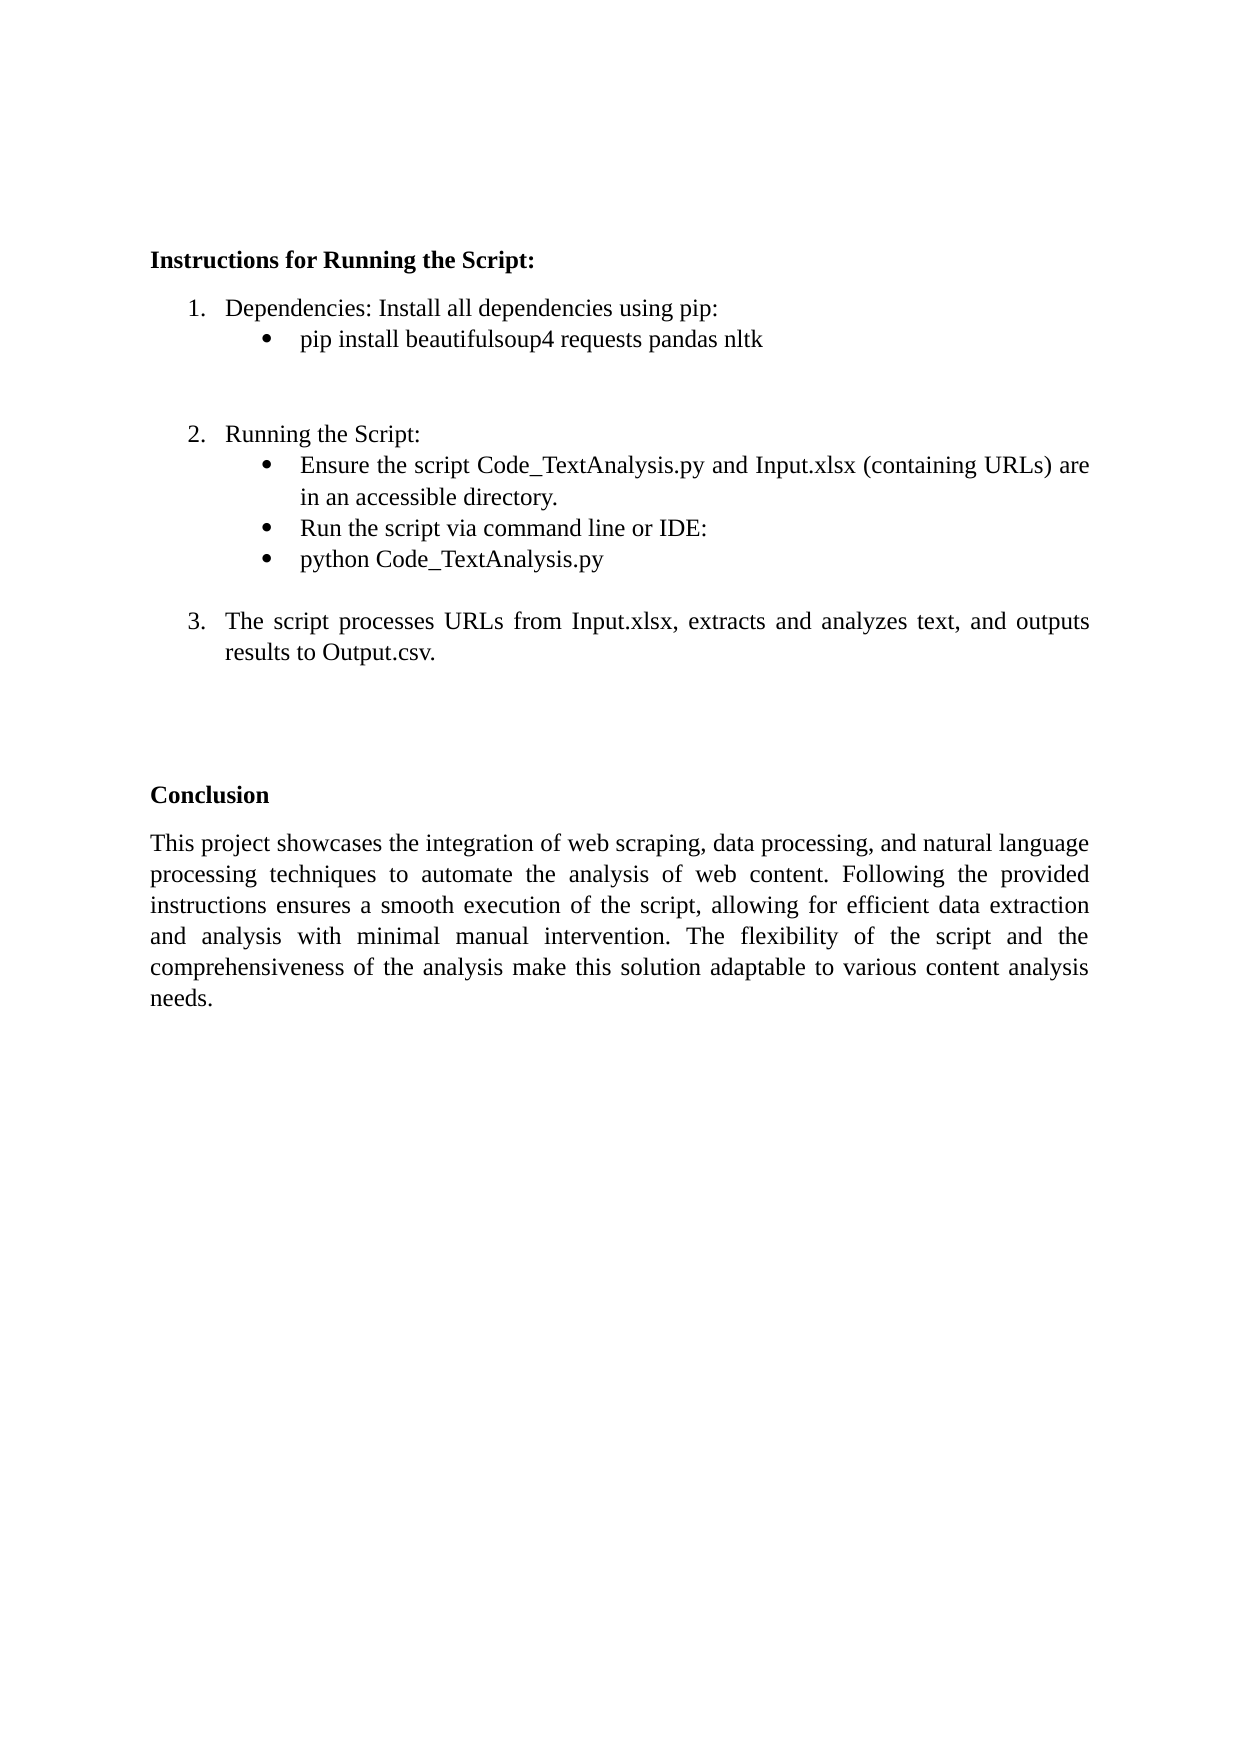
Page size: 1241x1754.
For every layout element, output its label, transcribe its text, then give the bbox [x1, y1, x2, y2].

list Running the Script: [187, 419, 1090, 448]
list The script processes URLs from Input.xlsx, extracts and analyzes text, and outputs results to Output.csv. [187, 606, 1090, 666]
text Conclusion [150, 780, 1090, 809]
list Ensure the script Code_TextAnalysis.py and Input.xlsx (containing URLs) are in an accessible directory. [262, 451, 1090, 510]
list pip install beautifulsoup4 requests pandas nltk [262, 324, 1090, 353]
text This project showcases the integration of web scraping, data processing, and natural language processing techniques to automate the analysis of web content. Following the provided instructions ensures a smooth execution of the script, allowing for efficient data extraction and analysis with minimal manual intervention. The flexibility of the script and the comprehensiveness of the analysis make this solution adaptable to various content analysis needs. [150, 828, 1090, 1012]
text Instructions for Running the Script: [150, 245, 1090, 274]
list python Code_TextAnalysis.py [262, 544, 1090, 572]
list Run the script via command line or IDE: [262, 513, 1090, 541]
list Dependencies: Install all dependencies using pip: [187, 293, 1090, 322]
